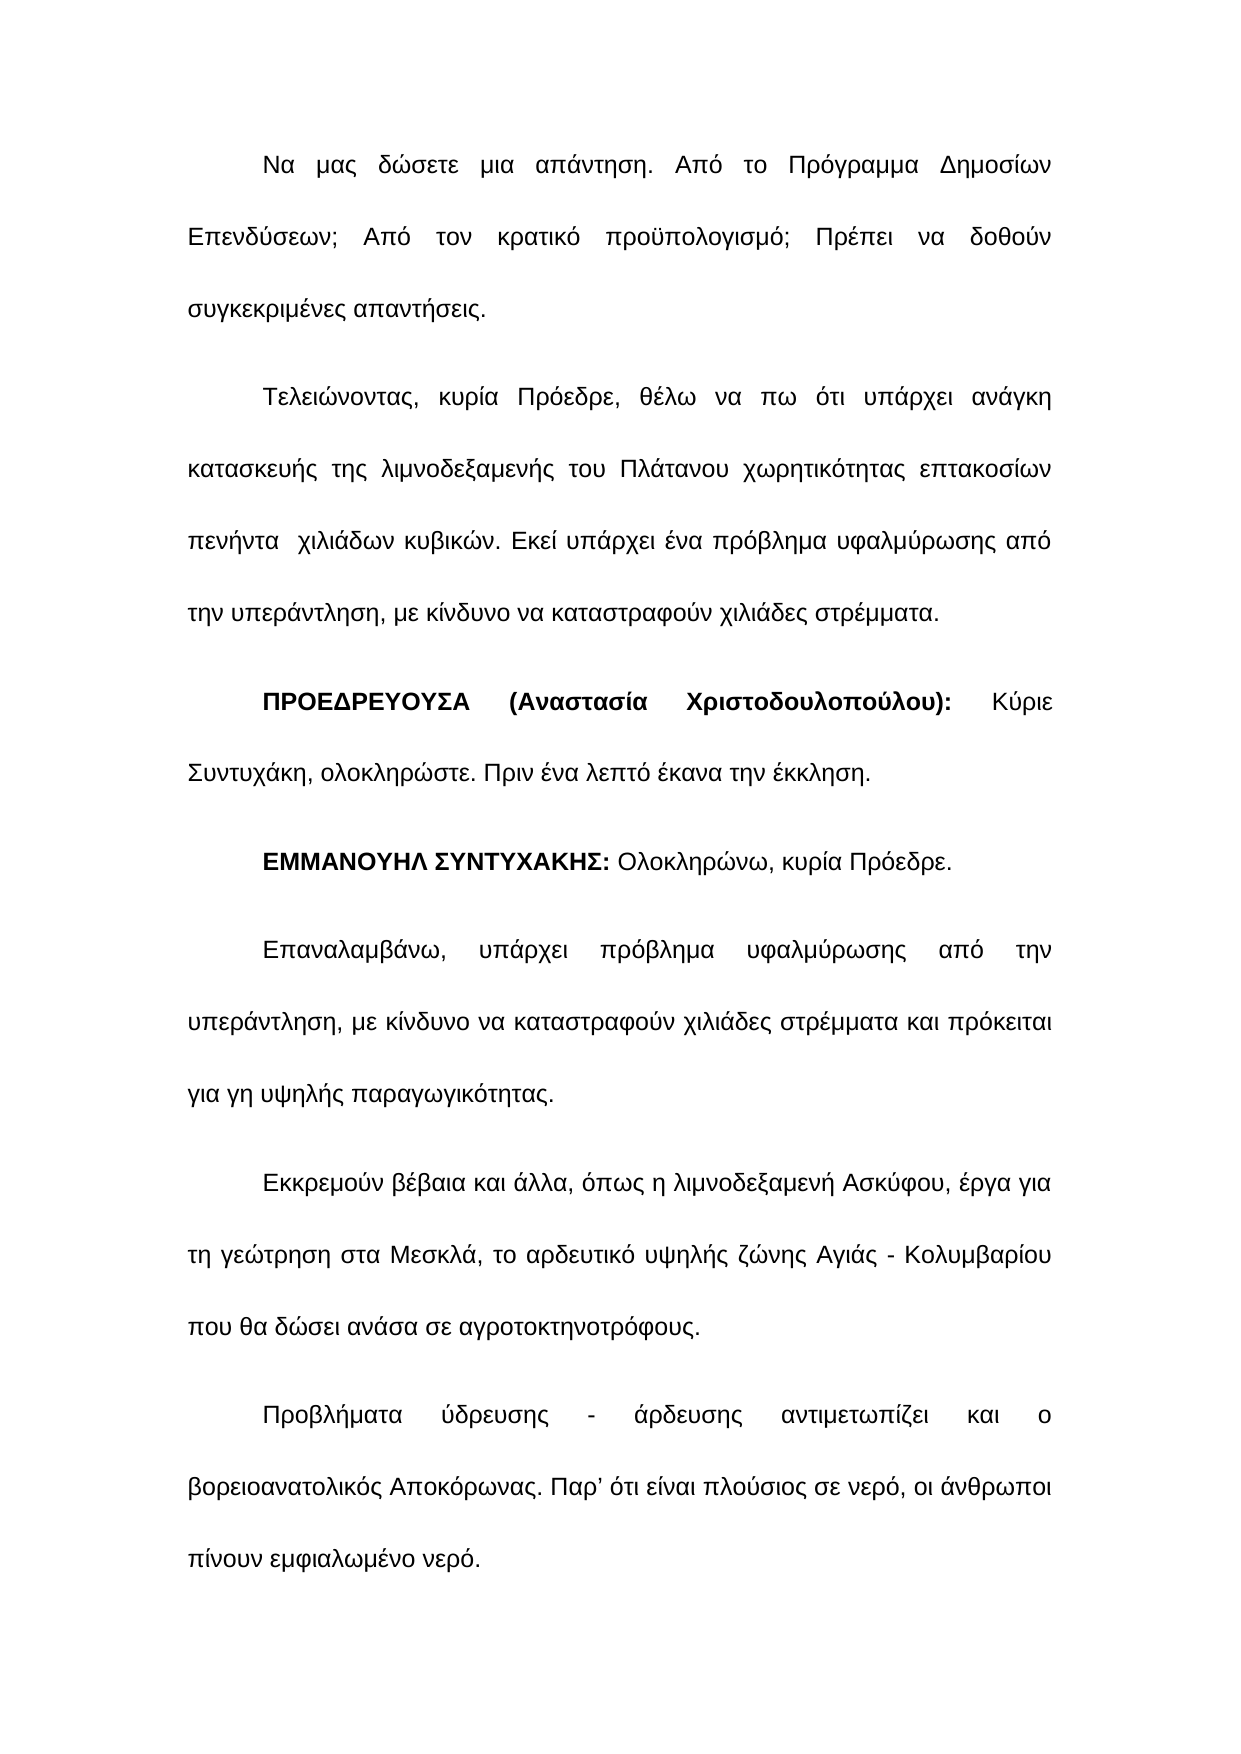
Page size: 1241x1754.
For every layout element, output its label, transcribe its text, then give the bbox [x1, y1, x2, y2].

text Επαναλαμβάνω, υπάρχει πρόβλημα υφαλμύρωσης από την υπεράντληση, με κίνδυνο να καταστραφούν χιλιάδες στρέμματα και πρόκειται για γη υψηλής παραγωγικότητας. [187, 935, 1053, 1108]
text ΠΡΟΕΔΡΕΥΟΥΣΑ (Αναστασία Χριστοδουλοπούλου): Κύριε Συντυχάκη, ολοκληρώστε. Πριν ένα λεπτό έκανα την έκκληση. [187, 686, 1053, 787]
text ΕΜΜΑΝΟΥΗΛ ΣΥΝΤΥΧΑΚΗΣ: Ολοκληρώνω, κυρία Πρόεδρε. [187, 847, 1053, 876]
text Προβλήματα ύδρευσης - άρδευσης αντιμετωπίζει και ο βορειοανατολικός Αποκόρωνας. Παρ’ ότι είναι πλούσιος σε νερό, οι άνθρωποι πίνουν εμφιαλωμένο νερό. [187, 1400, 1053, 1572]
text Τελειώνοντας, κυρία Πρόεδρε, θέλω να πω ότι υπάρχει ανάγκη κατασκευής της λιμνοδεξαμενής του Πλάτανου χωρητικότητας επτακοσίων πενήντα χιλιάδων κυβικών. Εκεί υπάρχει ένα πρόβλημα υφαλμύρωσης από την υπεράντληση, με κίνδυνο να καταστραφούν χιλιάδες στρέμματα. [187, 382, 1053, 627]
text Να μας δώσετε μια απάντηση. Από το Πρόγραμμα Δημοσίων Επενδύσεων; Από τον κρατικό προϋπολογισμό; Πρέπει να δοθούν συγκεκριμένες απαντήσεις. [187, 150, 1053, 322]
text Εκκρεμούν βέβαια και άλλα, όπως η λιμνοδεξαμενή Ασκύφου, έργα για τη γεώτρηση στα Μεσκλά, το αρδευτικό υψηλής ζώνης Αγιάς - Κολυμβαρίου που θα δώσει ανάσα σε αγροτοκτηνοτρόφους. [187, 1168, 1053, 1340]
